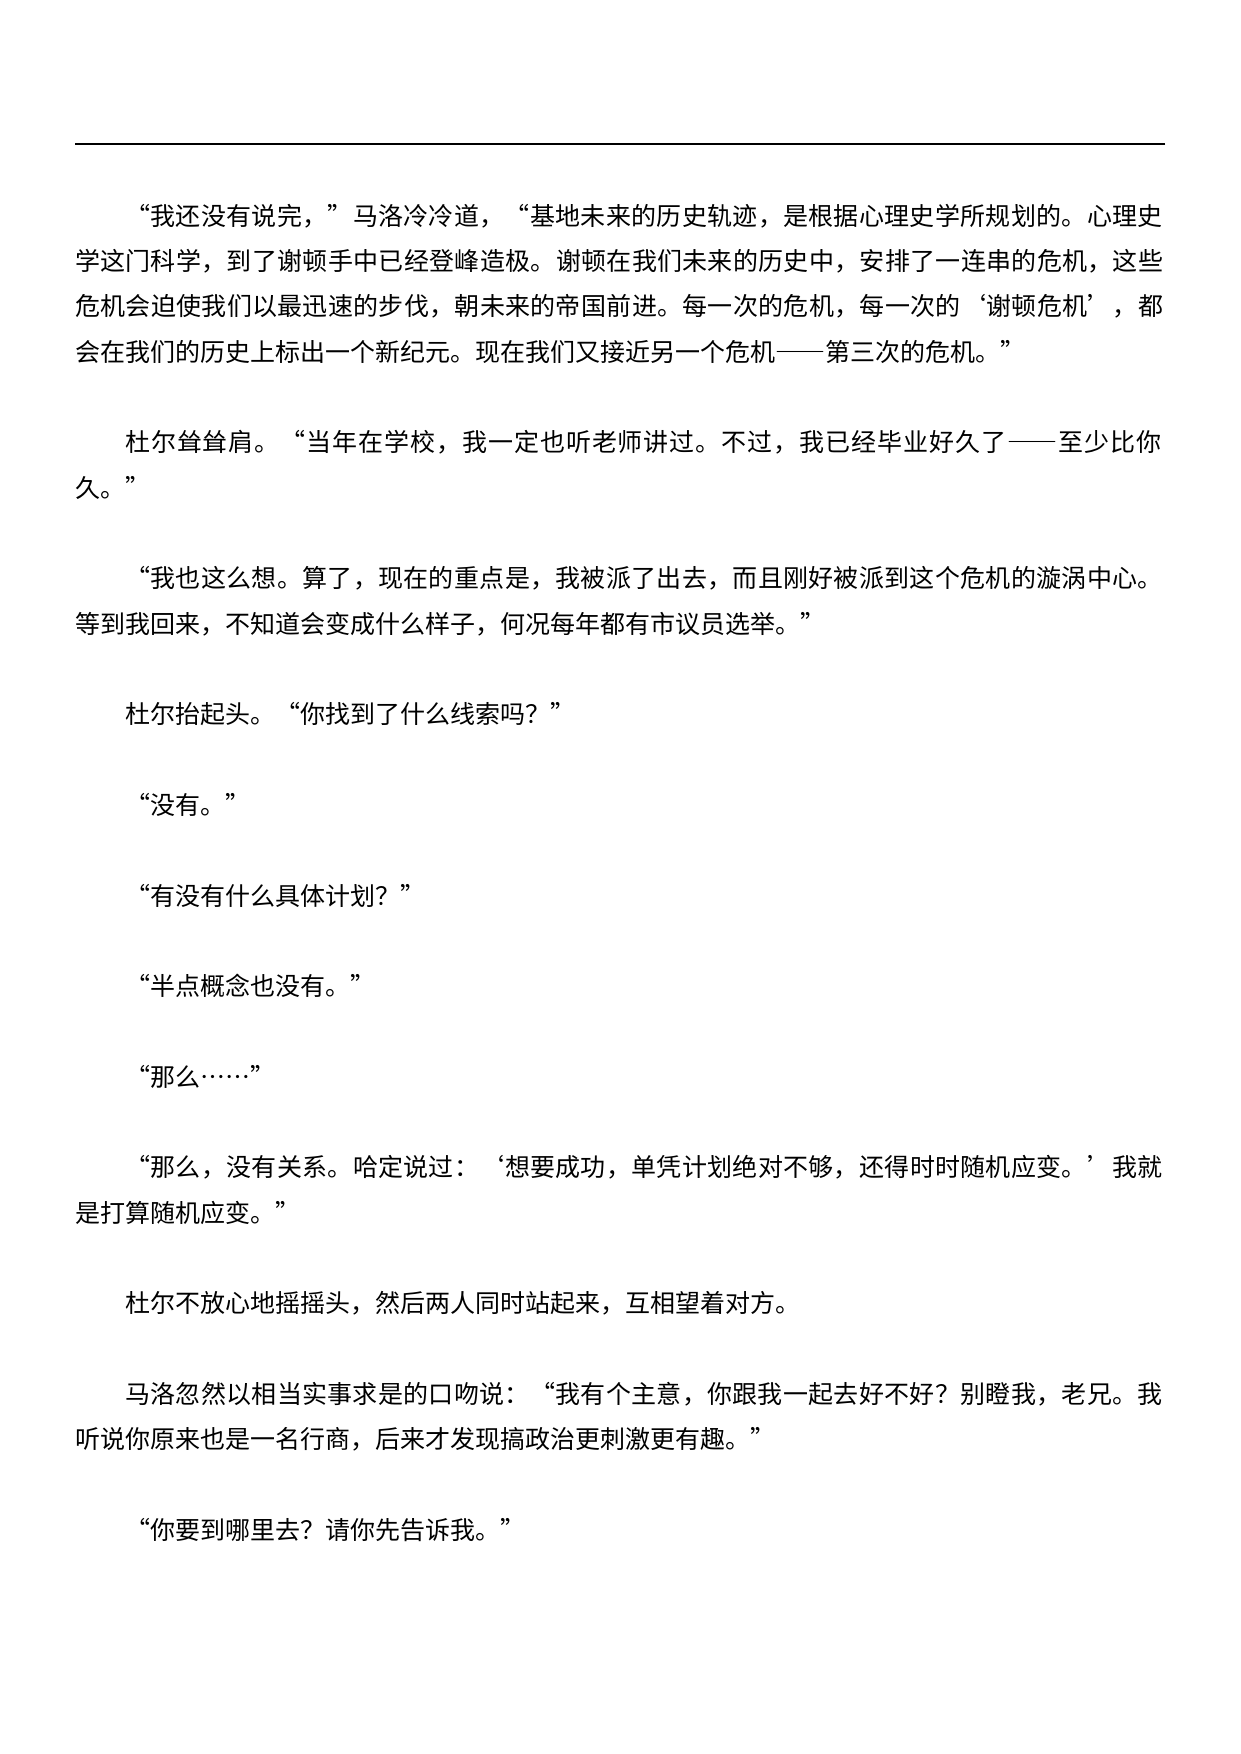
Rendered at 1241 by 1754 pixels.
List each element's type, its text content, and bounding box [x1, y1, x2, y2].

text “没有。” [75, 781, 1165, 826]
text “我也这么想。算了，现在的重点是，我被派了出去，而且刚好被派到这个危机的漩涡中心。等到我回来，不知道会变成什么样子，何况每年都有市议员选举。” [75, 554, 1165, 645]
text “那么，没有关系。哈定说过：‘想要成功，单凭计划绝对不够，还得时时随机应变。’我就是打算随机应变。” [75, 1143, 1165, 1234]
text 杜尔耸耸肩。“当年在学校，我一定也听老师讲过。不过，我已经毕业好久了——至少比你久。” [75, 418, 1165, 509]
text “有没有什么具体计划？” [75, 871, 1165, 917]
text “半点概念也没有。” [75, 962, 1165, 1007]
text 杜尔不放心地摇摇头，然后两人同时站起来，互相望着对方。 [75, 1279, 1165, 1324]
text “我还没有说完，”马洛冷冷道，“基地未来的历史轨迹，是根据心理史学所规划的。心理史学这门科学，到了谢顿手中已经登峰造极。谢顿在我们未来的历史中，安排了一连串的危机，这些危机会迫使我们以最迅速的步伐，朝未来的帝国前进。每一次的危机，每一次的‘谢顿危机’，都会在我们的历史上标出一个新纪元。现在我们又接近另一个危机——第三次的危机。” [75, 192, 1165, 373]
text 马洛忽然以相当实事求是的口吻说：“我有个主意，你跟我一起去好不好？别瞪我，老兄。我听说你原来也是一名行商，后来才发现搞政治更刺激更有趣。” [75, 1370, 1165, 1461]
text “你要到哪里去？请你先告诉我。” [75, 1506, 1165, 1551]
text “那么……” [75, 1053, 1165, 1098]
text 杜尔抬起头。“你找到了什么线索吗？” [75, 690, 1165, 736]
